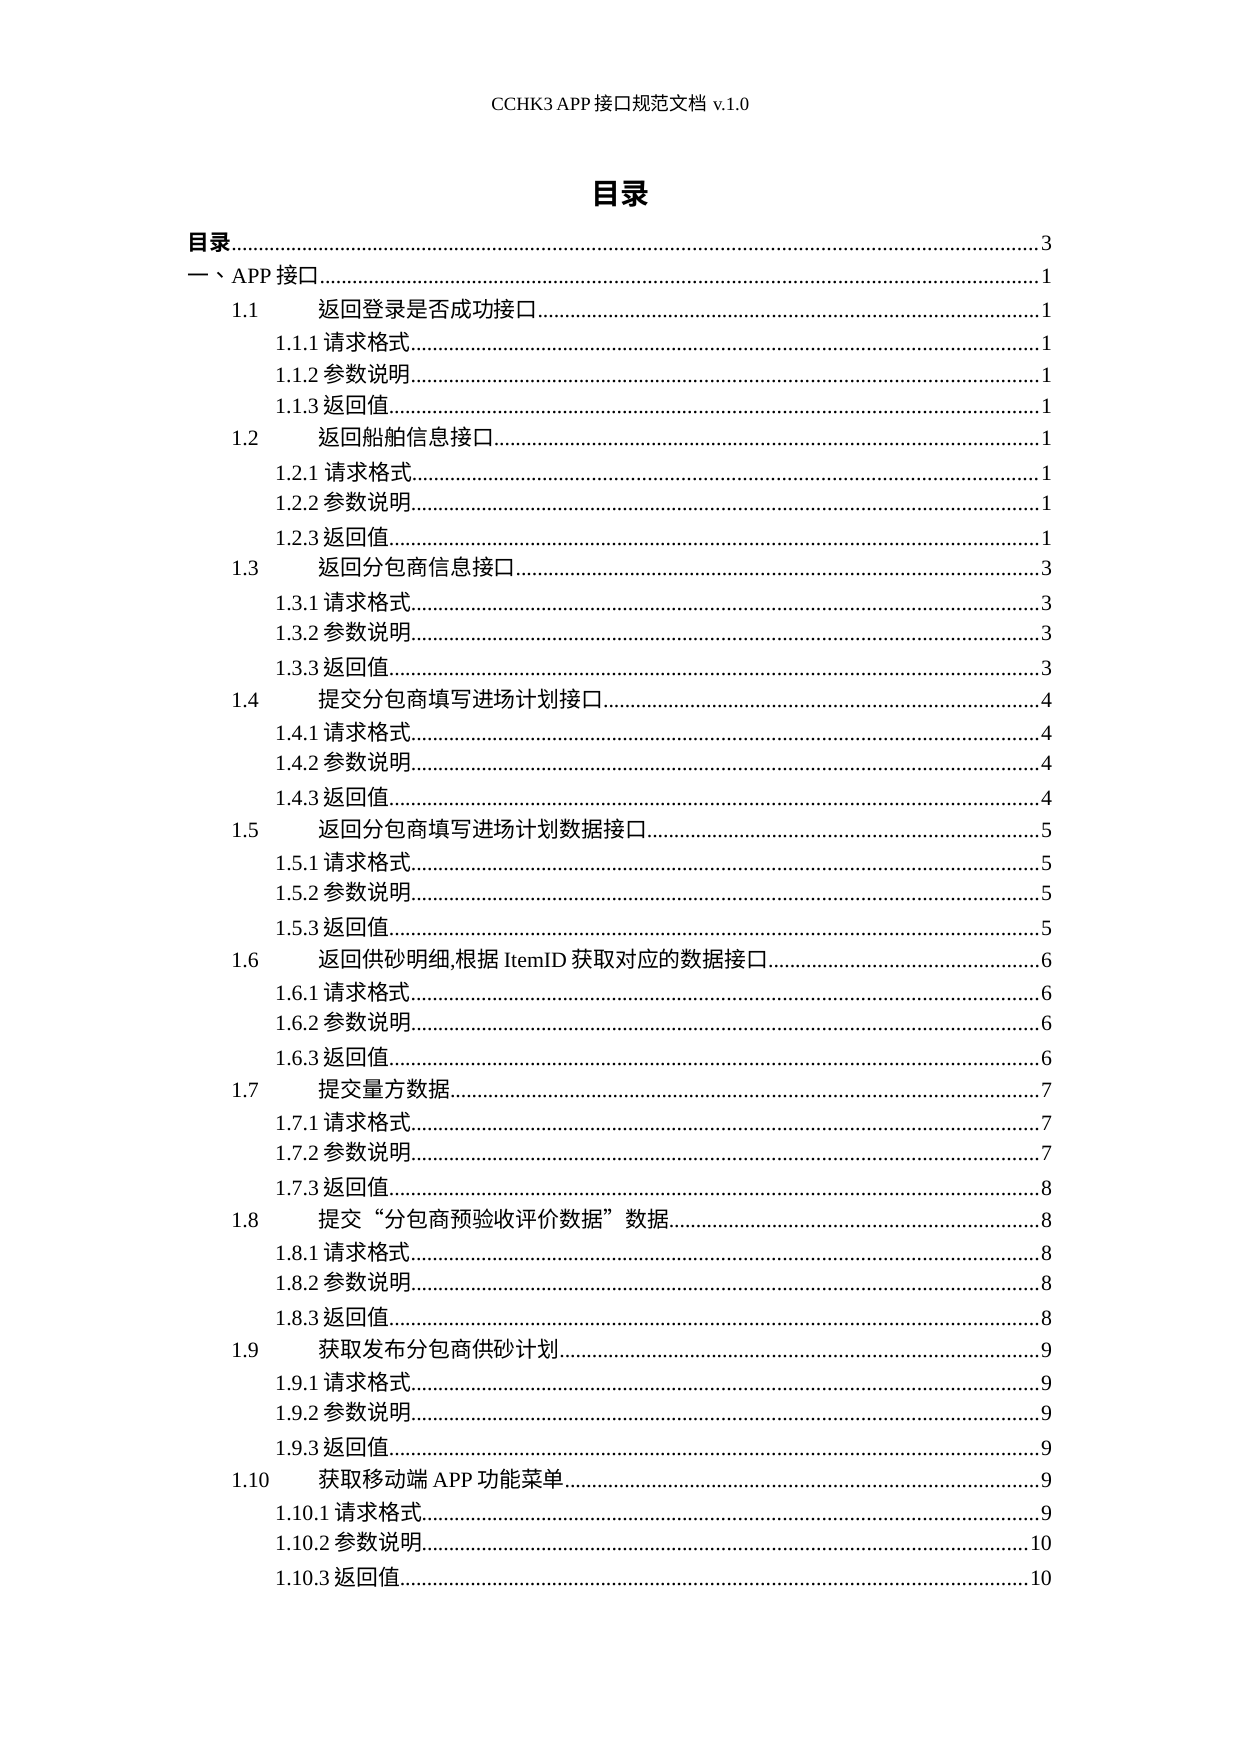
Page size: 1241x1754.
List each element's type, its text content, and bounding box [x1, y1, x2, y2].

text 1.2.1 请求格式 1 [275, 454, 1053, 487]
text 目录 [187, 162, 1053, 227]
text 1.4.1请求格式 4 [275, 714, 1053, 747]
text 1.9.2参数说明 9 [275, 1397, 1053, 1429]
text 1.5.2参数说明 5 [275, 877, 1053, 909]
text 1.7.1请求格式 7 [275, 1104, 1053, 1137]
text 目录 3 [187, 227, 1053, 259]
text 1.2.3返回值 1 [275, 519, 1053, 552]
text 1.3.1请求格式 3 [275, 584, 1053, 617]
text 1.4 提交分包商填写进场计划接口 4 [231, 682, 1053, 714]
text 1.6 返回供砂明细,根据ItemID获取对应的数据接口 6 [231, 942, 1053, 974]
text 1.1.2参数说明 1 [275, 357, 1053, 389]
text 一、APP接口 1 [187, 259, 1053, 292]
text 1.1.3返回值 1 [275, 389, 1053, 422]
text 1.8.1请求格式 8 [275, 1234, 1053, 1267]
text 1.5.3返回值 5 [275, 909, 1053, 942]
text 1.3.2参数说明 3 [275, 617, 1053, 649]
text 1.10.1请求格式 9 [275, 1494, 1053, 1527]
text 1.7.2参数说明 7 [275, 1137, 1053, 1169]
text 1.8 提交“分包商预验收评价数据”数据 8 [231, 1202, 1053, 1234]
text 1.6.2参数说明 6 [275, 1007, 1053, 1039]
text 1.9.3返回值 9 [275, 1429, 1053, 1462]
text 1.6.3返回值 6 [275, 1039, 1053, 1072]
text 1.5.1请求格式 5 [275, 844, 1053, 877]
text 1.10 获取移动端APP功能菜单 9 [231, 1462, 1053, 1494]
text 1.10.2参数说明 10 [275, 1527, 1053, 1559]
text 1.7 提交量方数据 7 [231, 1072, 1053, 1104]
text 1.2.2参数说明 1 [275, 487, 1053, 519]
text 1.8.2参数说明 8 [275, 1267, 1053, 1299]
text 1.7.3返回值 8 [275, 1169, 1053, 1202]
text 1.2 返回船舶信息接口 1 [231, 422, 1053, 454]
text 1.9 获取发布分包商供砂计划 9 [231, 1332, 1053, 1364]
text 1.4.3返回值 4 [275, 779, 1053, 812]
text 1.1.1请求格式 1 [275, 324, 1053, 357]
text 1.8.3返回值 8 [275, 1299, 1053, 1332]
text 1.6.1请求格式 6 [275, 974, 1053, 1007]
text 1.9.1请求格式 9 [275, 1364, 1053, 1397]
text 1.3.3返回值 3 [275, 649, 1053, 682]
text 1.10.3返回值 10 [275, 1559, 1053, 1592]
text 1.3 返回分包商信息接口 3 [231, 552, 1053, 584]
text 1.5 返回分包商填写进场计划数据接口 5 [231, 812, 1053, 844]
text 1.4.2参数说明 4 [275, 747, 1053, 779]
text 1.1 返回登录是否成功接口 1 [231, 292, 1053, 324]
